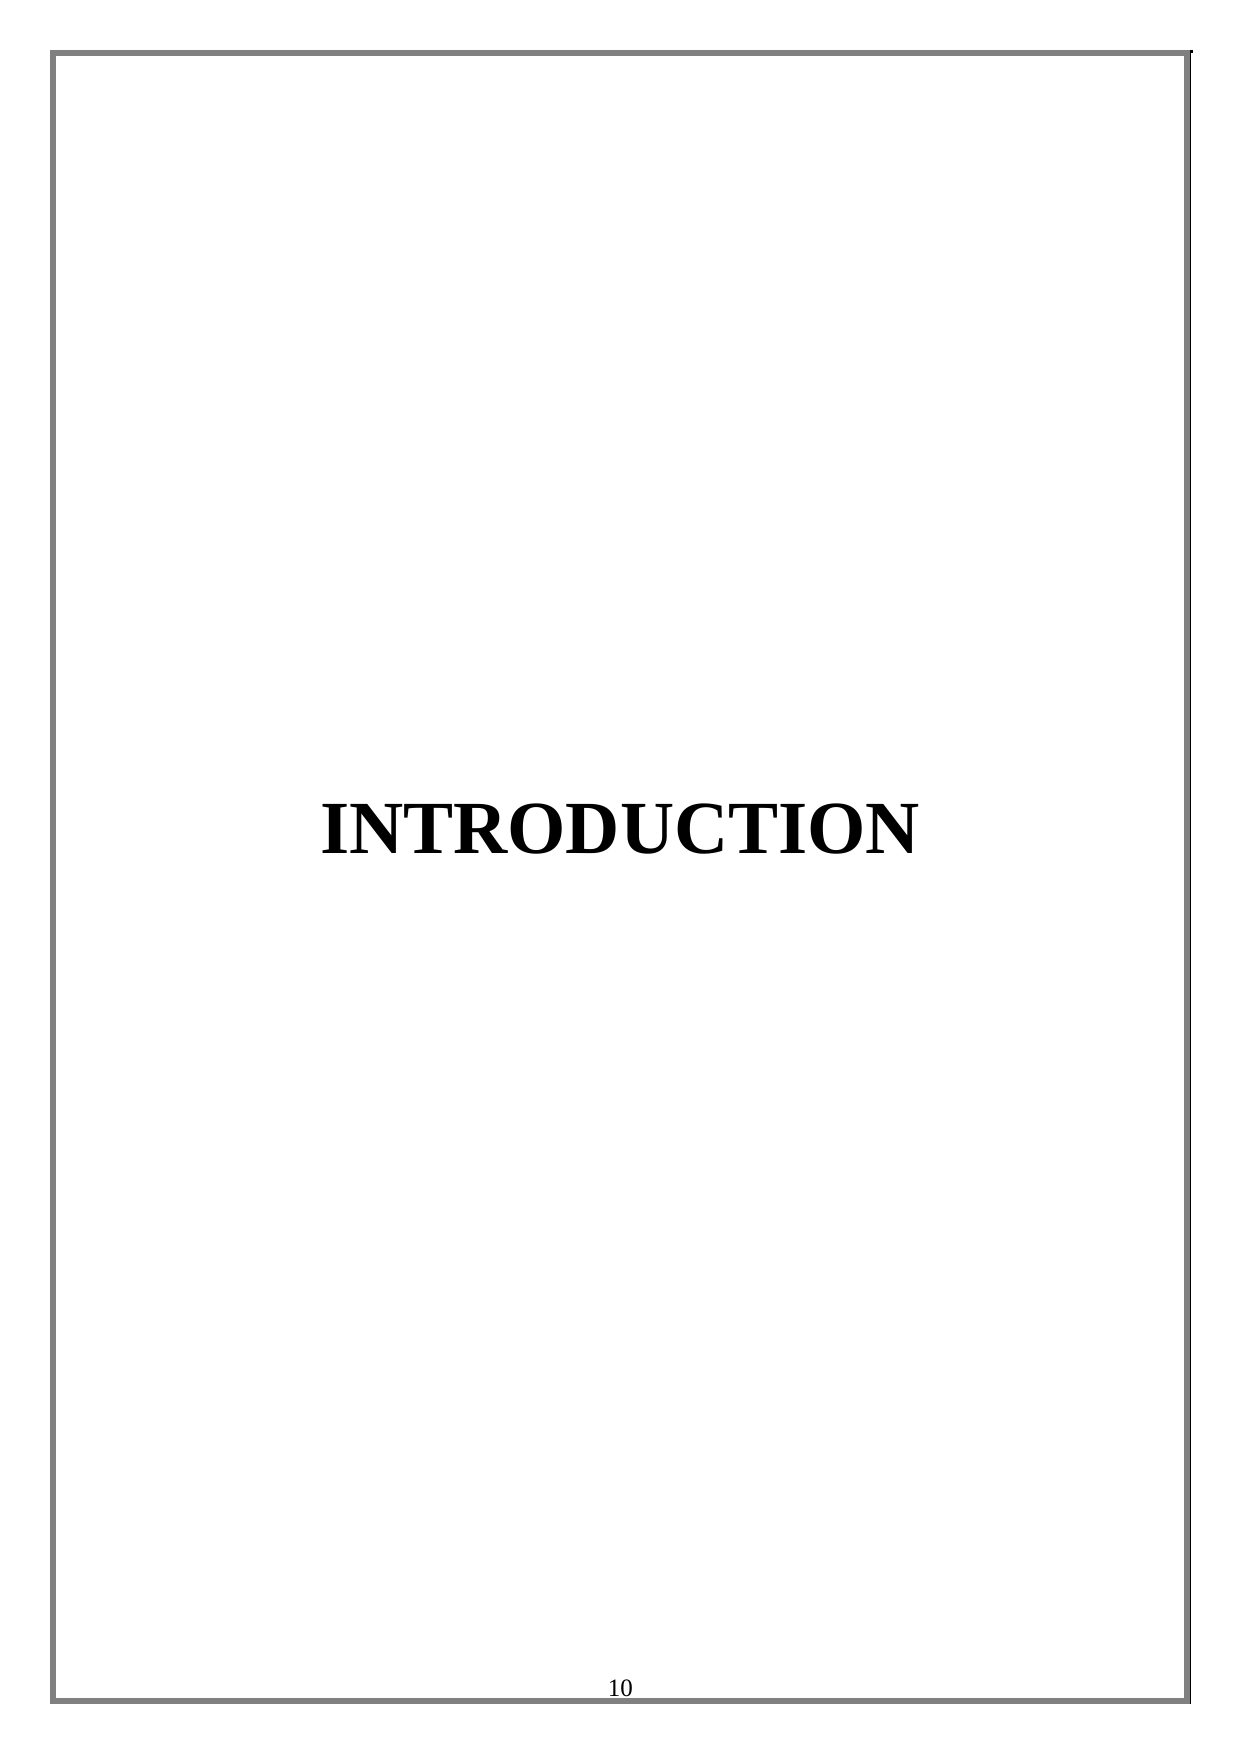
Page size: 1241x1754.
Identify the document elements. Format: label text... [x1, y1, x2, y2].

subtitle INTRODUCTION [134, 783, 920, 870]
